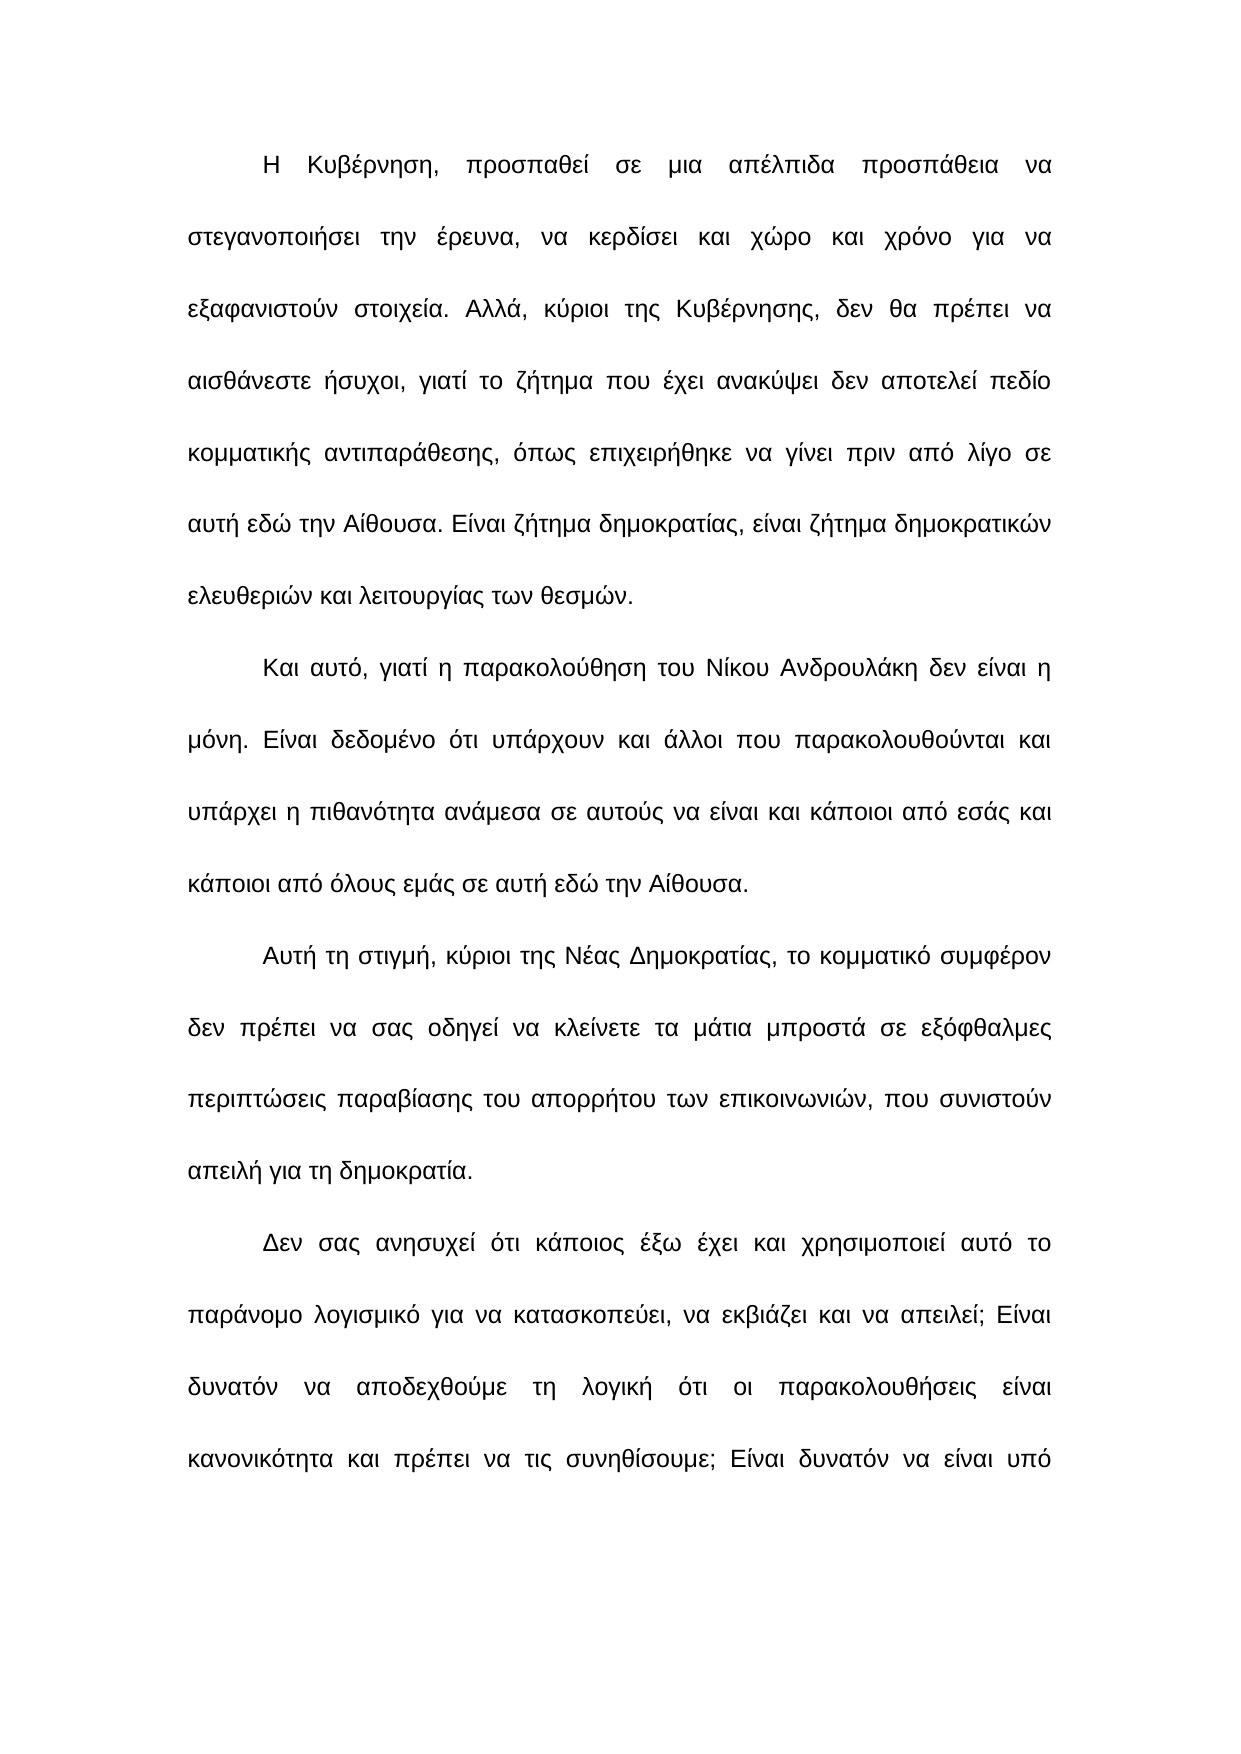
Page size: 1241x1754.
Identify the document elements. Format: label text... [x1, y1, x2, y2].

text Αυτή τη στιγμή, κύριοι της Νέας Δημοκρατίας, το κομματικό συμφέρον δεν πρέπει να σας οδηγεί να κλείνετε τα μάτια μπροστά σε εξόφθαλμες περιπτώσεις παραβίασης του απορρήτου των επικοινωνιών, που συνιστούν απειλή για τη δημοκρατία. [187, 941, 1053, 1185]
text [187, 1228, 1053, 1472]
text Η Κυβέρνηση, προσπαθεί σε μια απέλπιδα προσπάθεια να στεγανοποιήσει την έρευνα, να κερδίσει και χώρο και χρόνο για να εξαφανιστούν στοιχεία. Αλλά, κύριοι της Κυβέρνησης, δεν θα πρέπει να αισθάνεστε ήσυχοι, γιατί το ζήτημα που έχει ανακύψει δεν αποτελεί πεδίο κομματικής αντιπαράθεσης, όπως επιχειρήθηκε να γίνει πριν από λίγο σε αυτή εδώ την Αίθουσα. Είναι ζήτημα δημοκρατίας, είναι ζήτημα δημοκρατικών ελευθεριών και λειτουργίας των θεσμών. [187, 150, 1053, 610]
text Και αυτό, γιατί η παρακολούθηση του Νίκου Ανδρουλάκη δεν είναι η μόνη. Είναι δεδομένο ότι υπάρχουν και άλλοι που παρακολουθούνται και υπάρχει η πιθανότητα ανάμεσα σε αυτούς να είναι και κάποιοι από εσάς και κάποιοι από όλους εμάς σε αυτή εδώ την Αίθουσα. [187, 653, 1053, 897]
